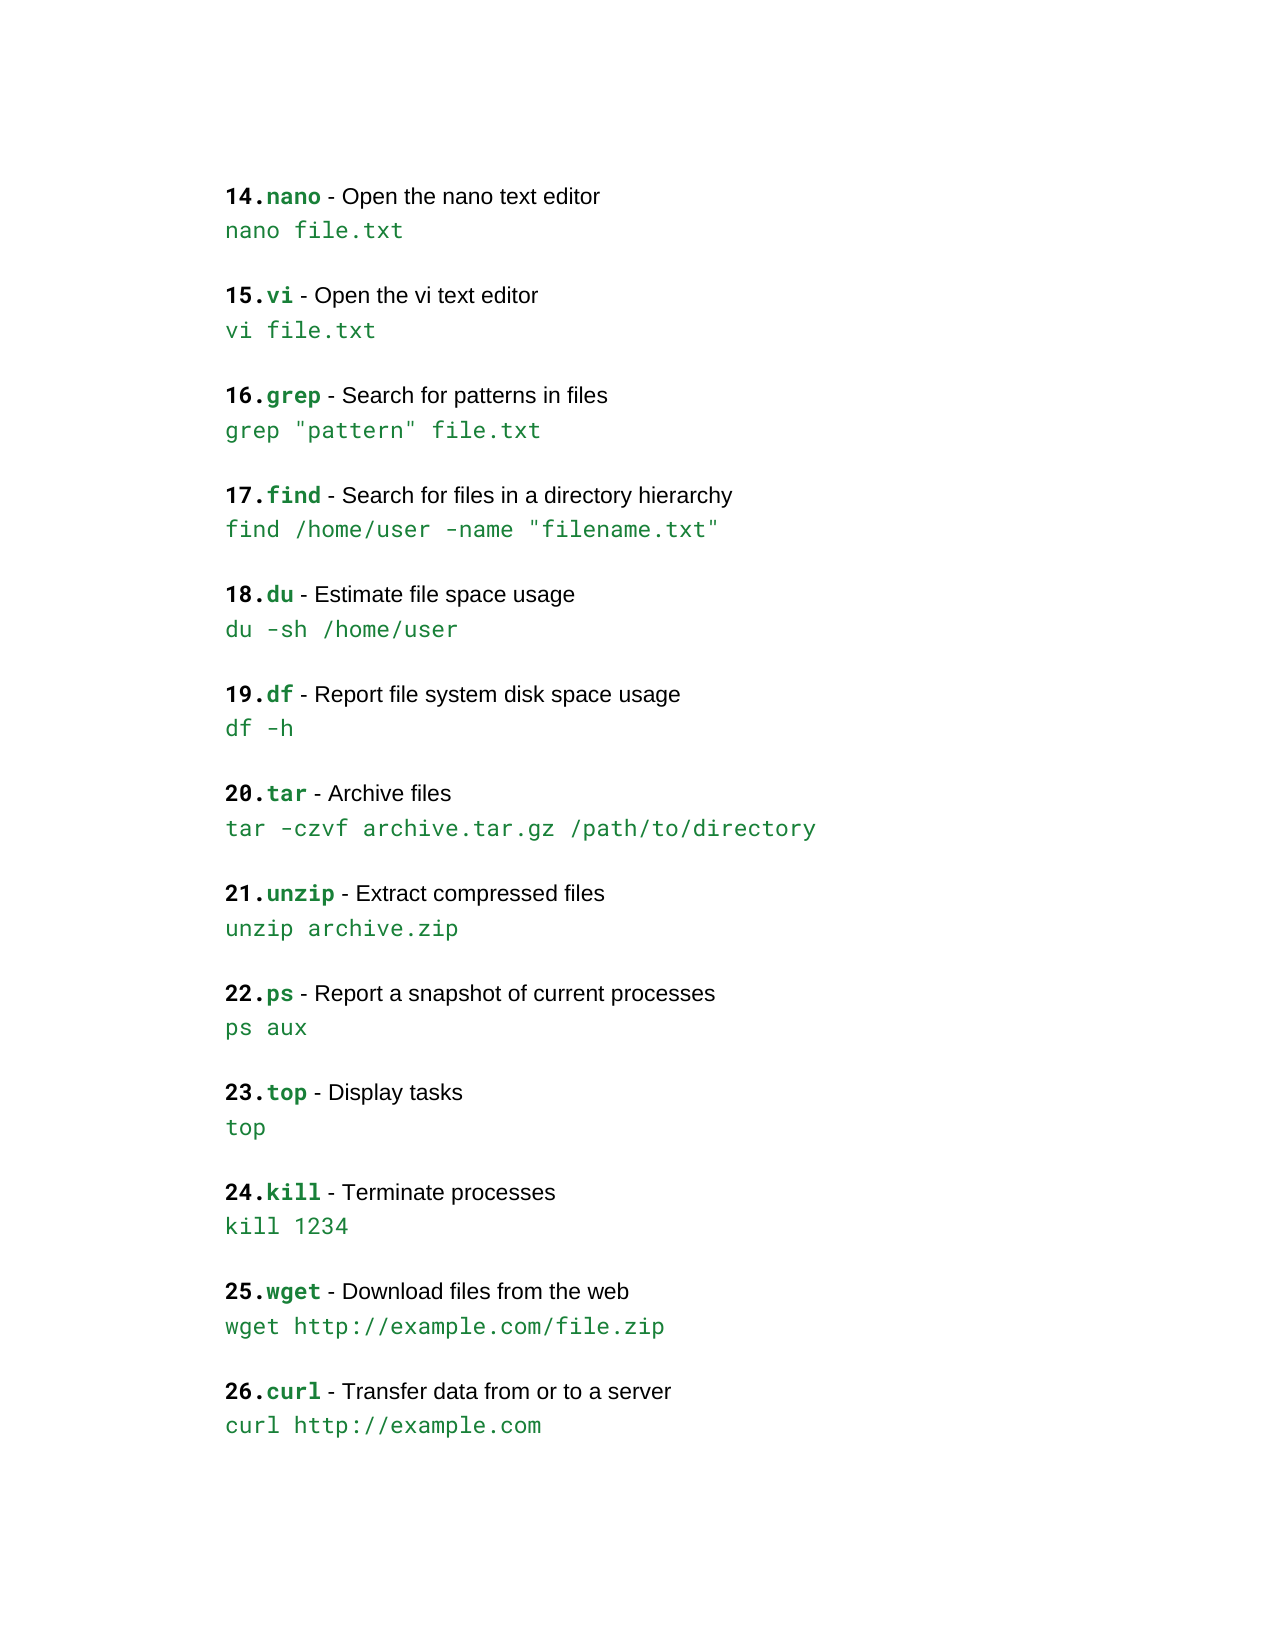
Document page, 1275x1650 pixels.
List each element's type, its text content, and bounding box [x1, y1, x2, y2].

text 23.top - Display tasks top [225, 1076, 1125, 1141]
text 14.nano - Open the nano text editor nano file.txt [225, 180, 1125, 245]
text 24.kill - Terminate processes kill 1234 [225, 1176, 1125, 1241]
text 20.tar - Archive files tar -czvf archive.tar.gz /path/to/directory [225, 778, 1125, 843]
text 26.curl - Transfer data from or to a server curl http://example.com [225, 1375, 1125, 1440]
text 25.wget - Download files from the web wget http://example.com/file.zip [225, 1276, 1125, 1341]
text 18.du - Estimate file space usage du -sh /home/user [225, 578, 1125, 643]
text 22.ps - Report a snapshot of current processes ps aux [225, 977, 1125, 1042]
text 15.vi - Open the vi text editor vi file.txt [225, 280, 1125, 345]
text 16.grep - Search for patterns in files grep "pattern" file.txt [225, 379, 1125, 444]
text 21.unzip - Extract compressed files unzip archive.zip [225, 877, 1125, 942]
text 17.find - Search for files in a directory hierarchy find /home/user -name "filename.txt" [225, 479, 1125, 544]
text 19.df - Report file system disk space usage df -h [225, 678, 1125, 743]
